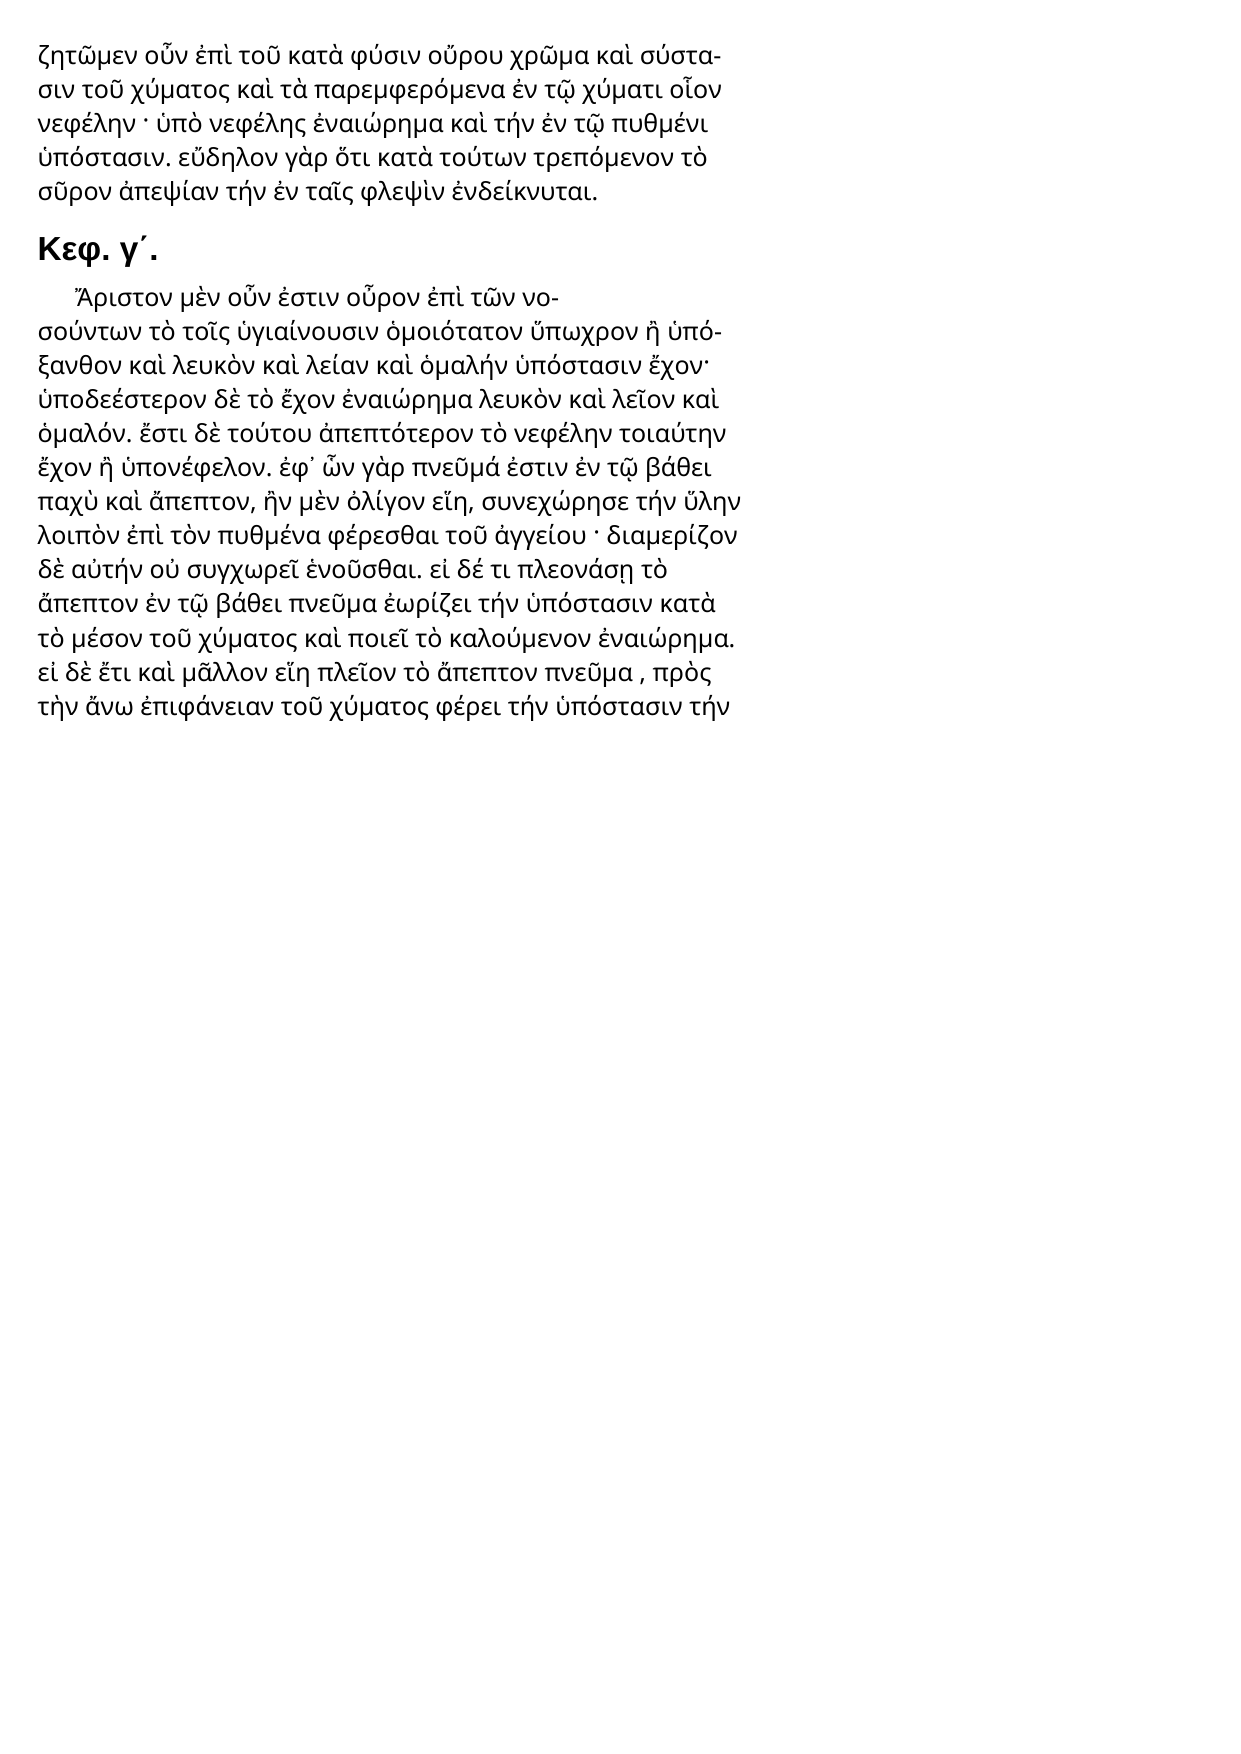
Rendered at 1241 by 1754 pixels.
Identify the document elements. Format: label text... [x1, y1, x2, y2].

text ζητῶμεν οὖν ἐπὶ τοῦ κατὰ φύσιν οὔρου χρῶμα καὶ σύστα- σιν τοῦ χύματος καὶ τὰ παρεμφερόμενα ἐν τῷ χύματι οἷον νεφέλην · ὑπὸ νεφέλης ἐναιώρημα καὶ τήν ἐν τῷ πυθμένι ὑπόστασιν. εὔδηλον γὰρ ὅτι κατὰ τούτων τρεπόμενον τὸ σῦρον ἀπεψίαν τήν ἐν ταῖς φλεψὶν ἐνδείκνυται. [37, 37, 1203, 208]
subtitle Κεφ. γ΄. [37, 229, 1203, 267]
text Ἄριστον μὲν οὖν ἐστιν οὖρον ἐπὶ τῶν νο- σούντων τὸ τοῖς ὑγιαίνουσιν ὁμοιότατον ὕπωχρον ἢ ὑπό- ξανθον καὶ λευκὸν καὶ λείαν καὶ ὁμαλήν ὑπόστασιν ἔχον· ὑποδεέστερον δὲ τὸ ἔχον ἐναιώρημα λευκὸν καὶ λεῖον καὶ ὁμαλόν. ἔστι δὲ τούτου ἀπεπτότερον τὸ νεφέλην τοιαύτην ἔχον ἢ ὑπονέφελον. ἐφ᾽ ὧν γὰρ πνεῦμά ἐστιν ἐν τῷ βάθει παχὺ καὶ ἄπεπτον, ἢν μὲν ὀλίγον εἵη, συνεχώρησε τήν ὕλην λοιπὸν ἐπὶ τὸν πυθμένα φέρεσθαι τοῦ ἀγγείου · διαμερίζον δὲ αὐτήν οὐ συγχωρεῖ ἑνοῦσθαι. εἰ δέ τι πλεονάσῃ τὸ ἄπεπτον ἐν τῷ βάθει πνεῦμα ἐωρίζει τήν ὑπόστασιν κατὰ τὸ μέσον τοῦ χύματος καὶ ποιεῖ τὸ καλούμενον ἐναιώρημα. εἰ δὲ ἔτι καὶ μᾶλλον εἵη πλεῖον τὸ ἄπεπτον πνεῦμα , πρὸς τὴν ἄνω ἐπιφάνειαν τοῦ χύματος φέρει τήν ὑπόστασιν τήν [37, 279, 1203, 722]
